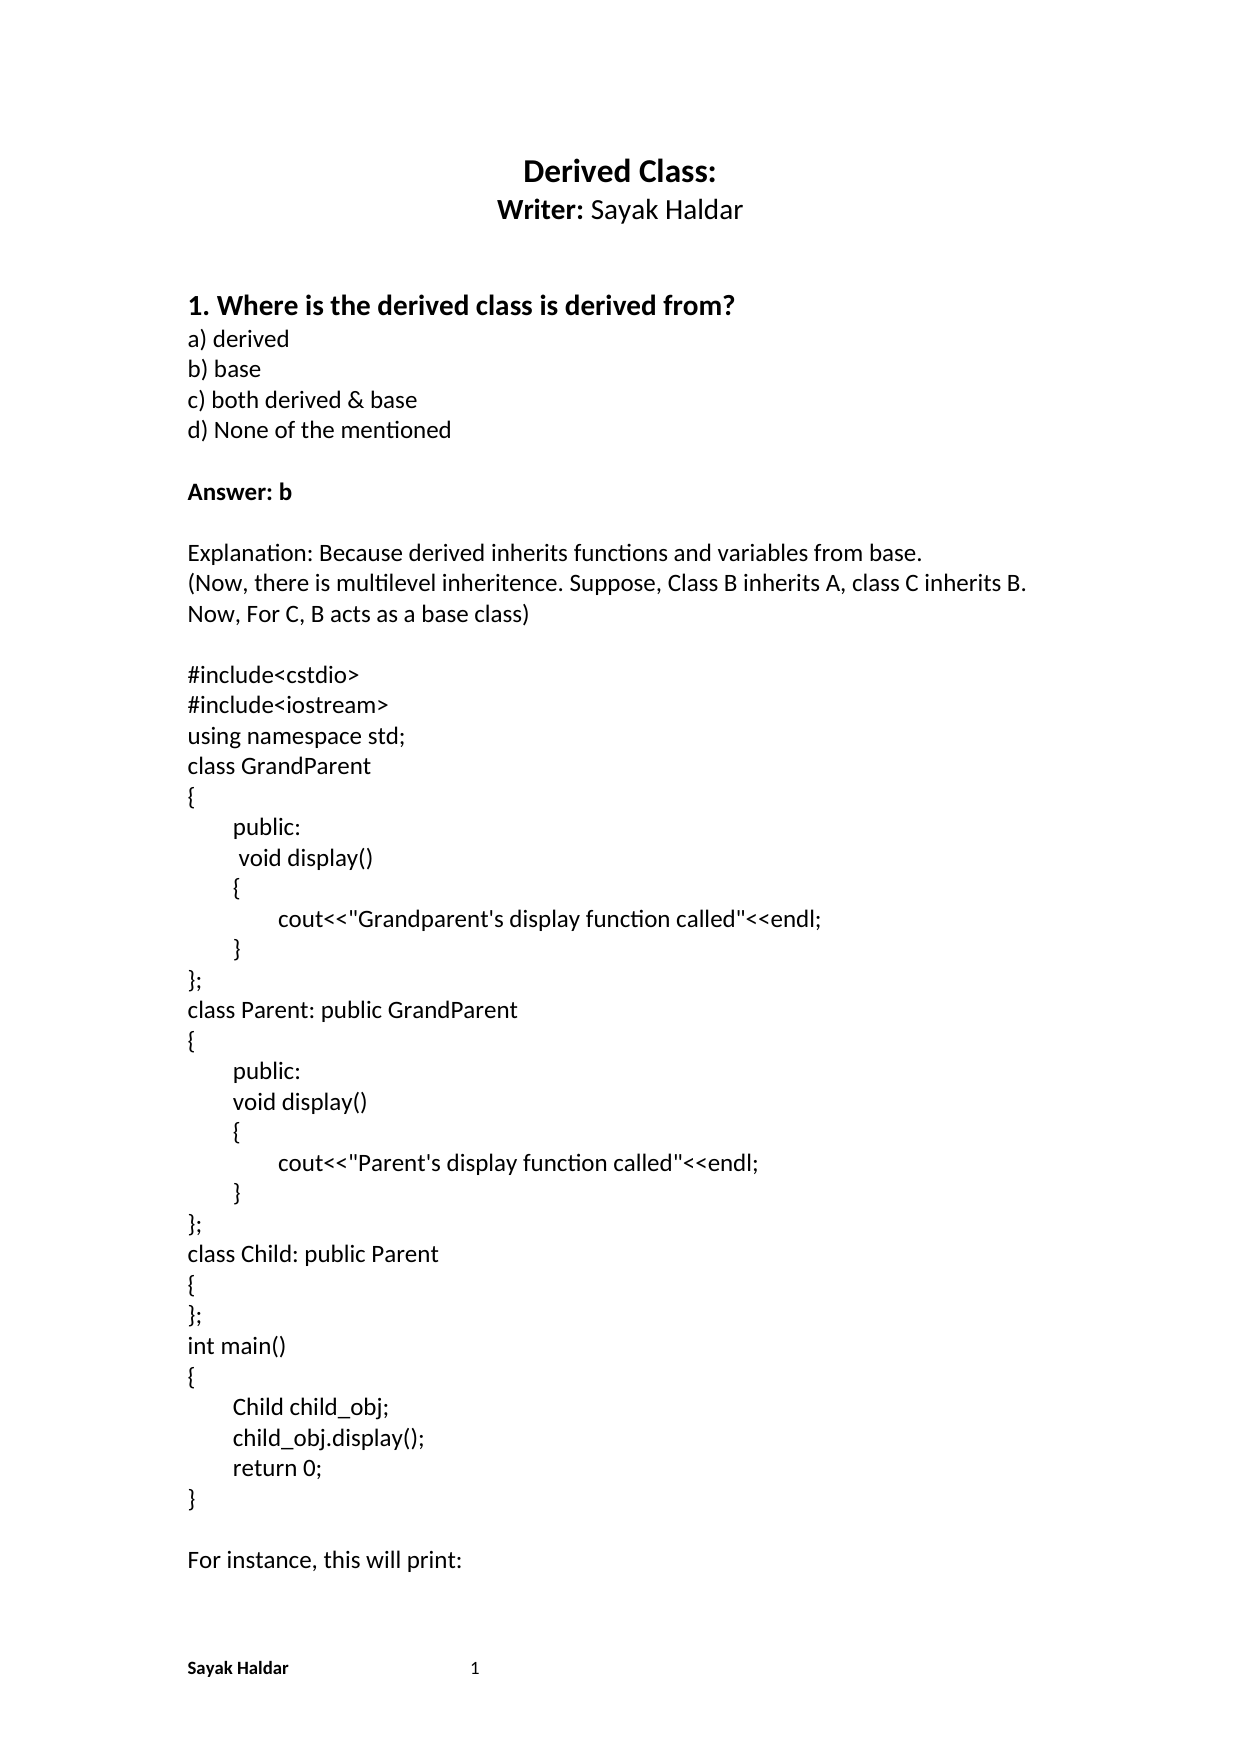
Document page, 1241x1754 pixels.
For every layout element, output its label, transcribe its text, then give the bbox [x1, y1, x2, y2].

text 1. Where is the derived class is derived from? [187, 287, 1053, 323]
text public: [187, 1056, 1053, 1086]
text c) both derived & base [187, 384, 1053, 414]
text (Now, there is multilevel inheritence. Suppose, Class B inherits A, class C inherits B. Now, For C, B acts as a base class) [187, 567, 1053, 628]
text void display() [187, 1086, 1053, 1117]
text } [187, 1483, 1053, 1513]
text }; [187, 964, 1053, 994]
text cout<<"Grandparent's display function called"<<endl; [187, 903, 1053, 933]
text using namespace std; [187, 720, 1053, 750]
text { [187, 872, 1053, 903]
text } [187, 1178, 1053, 1208]
text } [187, 933, 1053, 964]
text { [187, 1025, 1053, 1056]
text { [187, 1269, 1053, 1300]
text int main() [187, 1330, 1053, 1361]
text child_obj.display(); [187, 1422, 1053, 1452]
text { [187, 1117, 1053, 1147]
text Child child_obj; [187, 1391, 1053, 1422]
text class Parent: public GrandParent [187, 994, 1053, 1025]
text public: [187, 811, 1053, 842]
text For instance, this will print: [187, 1544, 1053, 1574]
text cout<<"Parent's display function called"<<endl; [187, 1147, 1053, 1178]
text d) None of the mentioned [187, 414, 1053, 445]
text #include<cstdio> [187, 659, 1053, 689]
text a) derived [187, 323, 1053, 353]
text class Child: public Parent [187, 1239, 1053, 1269]
text Explanation: Because derived inherits functions and variables from base. [187, 537, 1053, 567]
text Answer: b [187, 476, 1053, 506]
text Derived Class: [187, 150, 1053, 191]
text Writer: Sayak Haldar [187, 191, 1053, 226]
text class GrandParent [187, 750, 1053, 781]
text { [187, 1361, 1053, 1391]
text #include<iostream> [187, 689, 1053, 720]
text }; [187, 1208, 1053, 1239]
text { [187, 781, 1053, 811]
text b) base [187, 353, 1053, 384]
text }; [187, 1300, 1053, 1330]
text void display() [187, 842, 1053, 872]
text return 0; [187, 1452, 1053, 1483]
